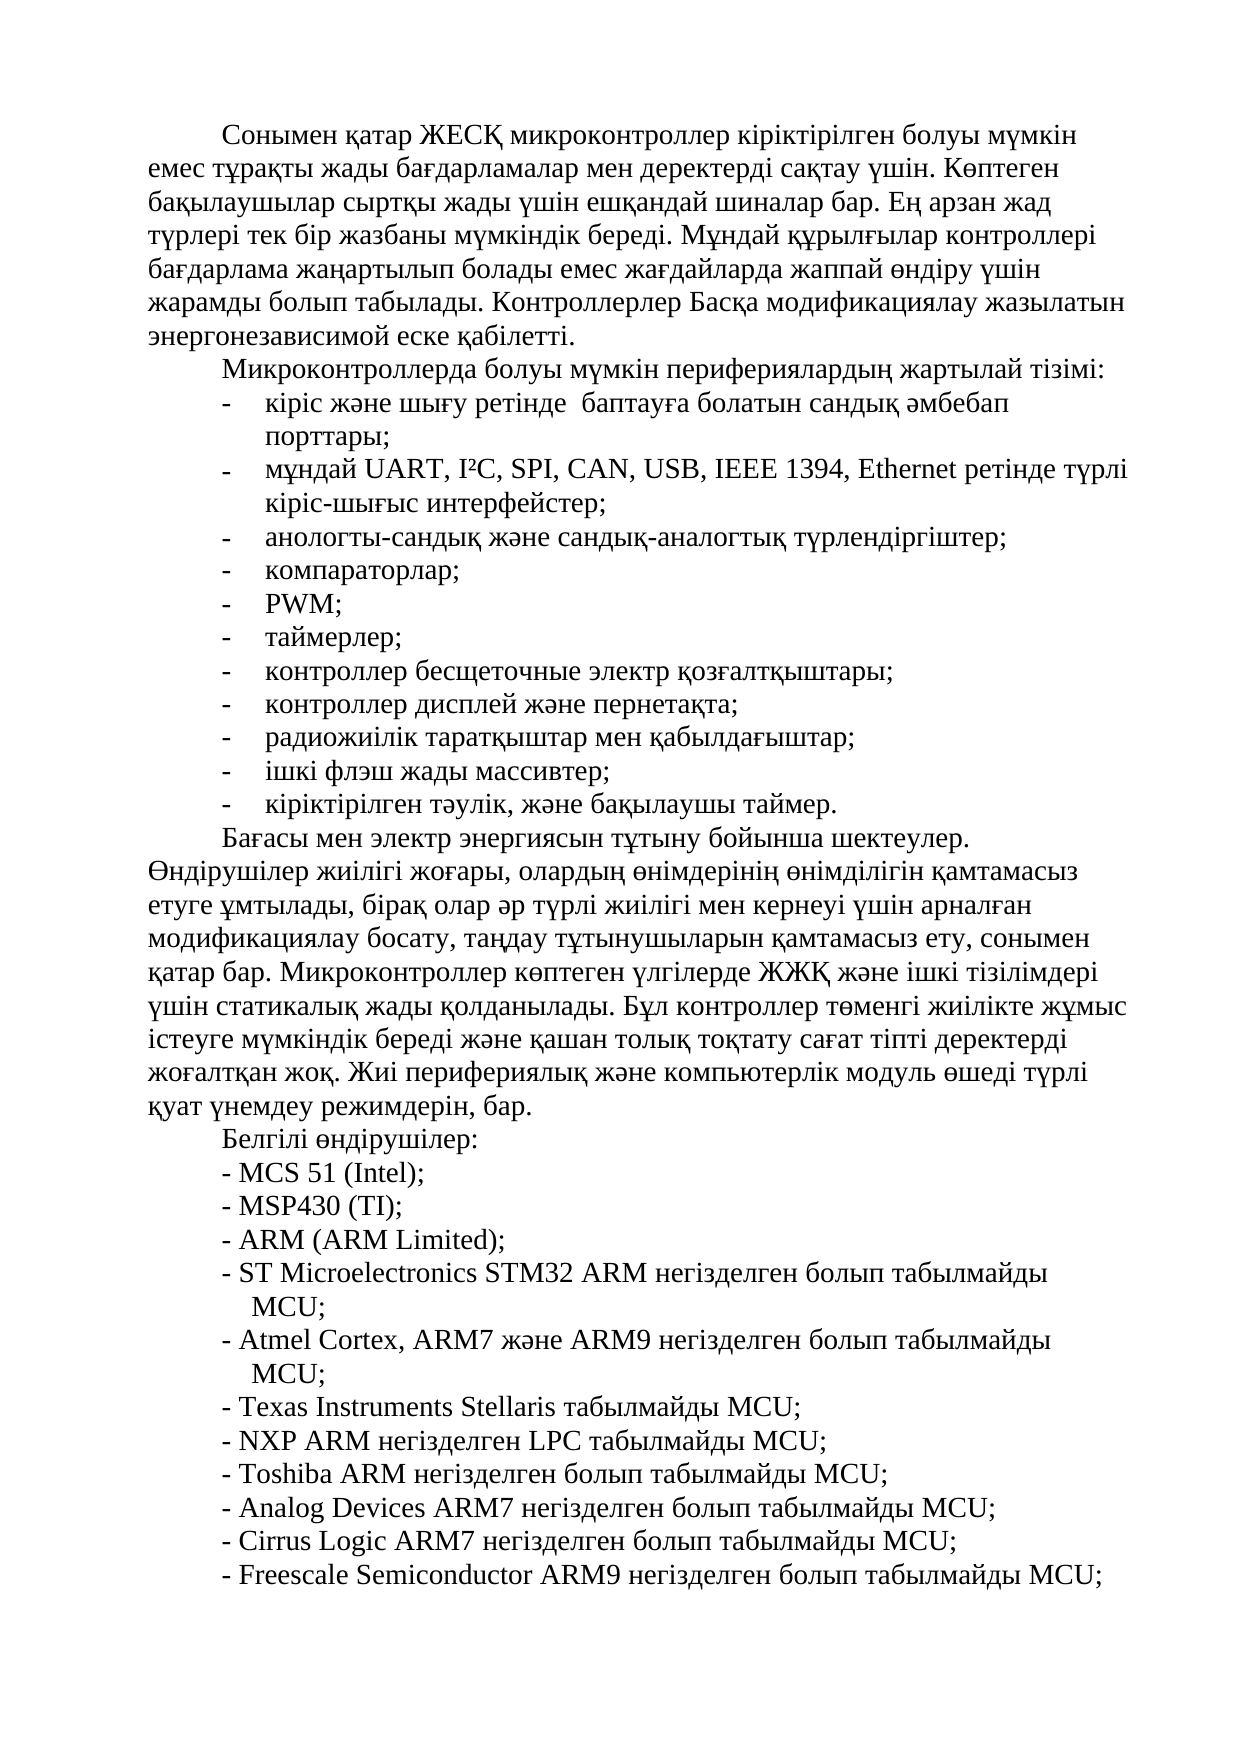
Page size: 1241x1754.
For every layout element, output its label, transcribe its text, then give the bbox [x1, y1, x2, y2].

text - [221, 526, 264, 553]
text анологты-сандық және сандық-аналогтық түрлендіргіштер; [265, 519, 1240, 553]
text бақылаушылар сыртқы жады үшін ешқандай шиналар бар. Ең арзан жад [148, 184, 1240, 218]
text кіріктірілген тәулік, және бақылаушы таймер. [265, 787, 1240, 821]
text порттары; [265, 419, 1240, 452]
text PWM; [265, 586, 1240, 620]
text - [221, 586, 264, 620]
text компараторлар; [265, 553, 1240, 586]
text - ST Microelectronics STM32 ARM негізделген болып табылмайды [221, 1256, 1240, 1289]
text - [221, 553, 264, 586]
text - Atmel Cortex, ARM7 және ARM9 негізделген болып табылмайды [221, 1323, 1240, 1356]
text - Freescale Semiconductor ARM9 негізделген болып табылмайды MCU; [221, 1557, 1240, 1591]
text үшін статикалық жады қолданылады. Бұл контроллер төменгі жиілікте жұмыс [148, 988, 1240, 1022]
text контроллер дисплей және пернетақта; [265, 687, 1240, 720]
text - MCS 51 (Intel); [221, 1155, 1240, 1189]
text Сонымен қатар ЖЕСҚ микроконтроллер кіріктірілген болуы мүмкін [221, 118, 1240, 151]
text MCU; [251, 1356, 1240, 1390]
text етуге ұмтылады, бірақ олар әр түрлі жиілігі мен кернеуі үшін арналған [148, 887, 1240, 921]
text таймерлер; [265, 620, 1240, 653]
text модификациялау босату, таңдау тұтынушыларын қамтамасыз ету, сонымен [148, 921, 1240, 954]
text энергонезависимой еске қабілетті. [148, 318, 1240, 352]
text - [221, 753, 264, 787]
text кіріс-шығыс интерфейстер; [265, 486, 1240, 519]
text - Analog Devices ARM7 негізделген болып табылмайды MCU; [221, 1491, 1240, 1524]
text радиожиілік таратқыштар мен қабылдағыштар; [265, 720, 1240, 753]
text - [221, 653, 264, 687]
text - [221, 620, 264, 653]
text жарамды болып табылады. Контроллерлер Басқа модификациялау жазылатын [148, 285, 1240, 318]
text емес тұрақты жады бағдарламалар мен деректерді сақтау үшін. Көптеген [148, 151, 1240, 184]
text Өндірушілер жиілігі жоғары, олардың өнімдерінің өнімділігін қамтамасыз [148, 854, 1240, 887]
text - [221, 687, 264, 720]
text - [221, 459, 264, 486]
text - [221, 385, 264, 419]
text ішкі флэш жады массивтер; [265, 753, 1240, 787]
text - MSP430 (TI); [221, 1189, 1240, 1222]
text Бағасы мен электр энергиясын тұтыну бойынша шектеулер. [221, 821, 1240, 854]
text - Toshiba ARM негізделген болып табылмайды MCU; [221, 1457, 1240, 1491]
text жоғалтқан жоқ. Жиі перифериялық және компьютерлік модуль өшеді түрлі [148, 1055, 1240, 1088]
text - NXP ARM негізделген LPC табылмайды MCU; [221, 1423, 1240, 1457]
text кіріс және шығу ретінде баптауға болатын сандық әмбебап [265, 385, 1240, 419]
text мұндай UART, I²C, SPI, CAN, USB, IEEE 1394, Ethernet ретінде түрлі [265, 452, 1240, 486]
text түрлері тек бір жазбаны мүмкіндік береді. Мұндай құрылғылар контроллері [148, 218, 1240, 251]
text істеуге мүмкіндік береді және қашан толық тоқтату сағат тіпті деректерді [148, 1022, 1240, 1055]
text бағдарлама жаңартылып болады емес жағдайларда жаппай өндіру үшін [148, 251, 1240, 285]
text қатар бар. Микроконтроллер көптеген үлгілерде ЖЖҚ және ішкі тізілімдері [148, 954, 1240, 988]
text Белгілі өндірушілер: [221, 1122, 1240, 1155]
text - ARM (ARM Limited); [221, 1222, 1240, 1256]
text контроллер бесщеточные электр қозғалтқыштары; [265, 653, 1240, 687]
text - Cirrus Logic ARM7 негізделген болып табылмайды MCU; [221, 1524, 1240, 1557]
text - [221, 787, 264, 821]
text қуат үнемдеу режимдерін, бар. [148, 1088, 1240, 1122]
text - Texas Instruments Stellaris табылмайды MCU; [221, 1390, 1240, 1423]
text Микроконтроллерда болуы мүмкін перифериялардың жартылай тізімі: [221, 352, 1240, 385]
text - [221, 720, 264, 753]
text MCU; [251, 1289, 1240, 1323]
